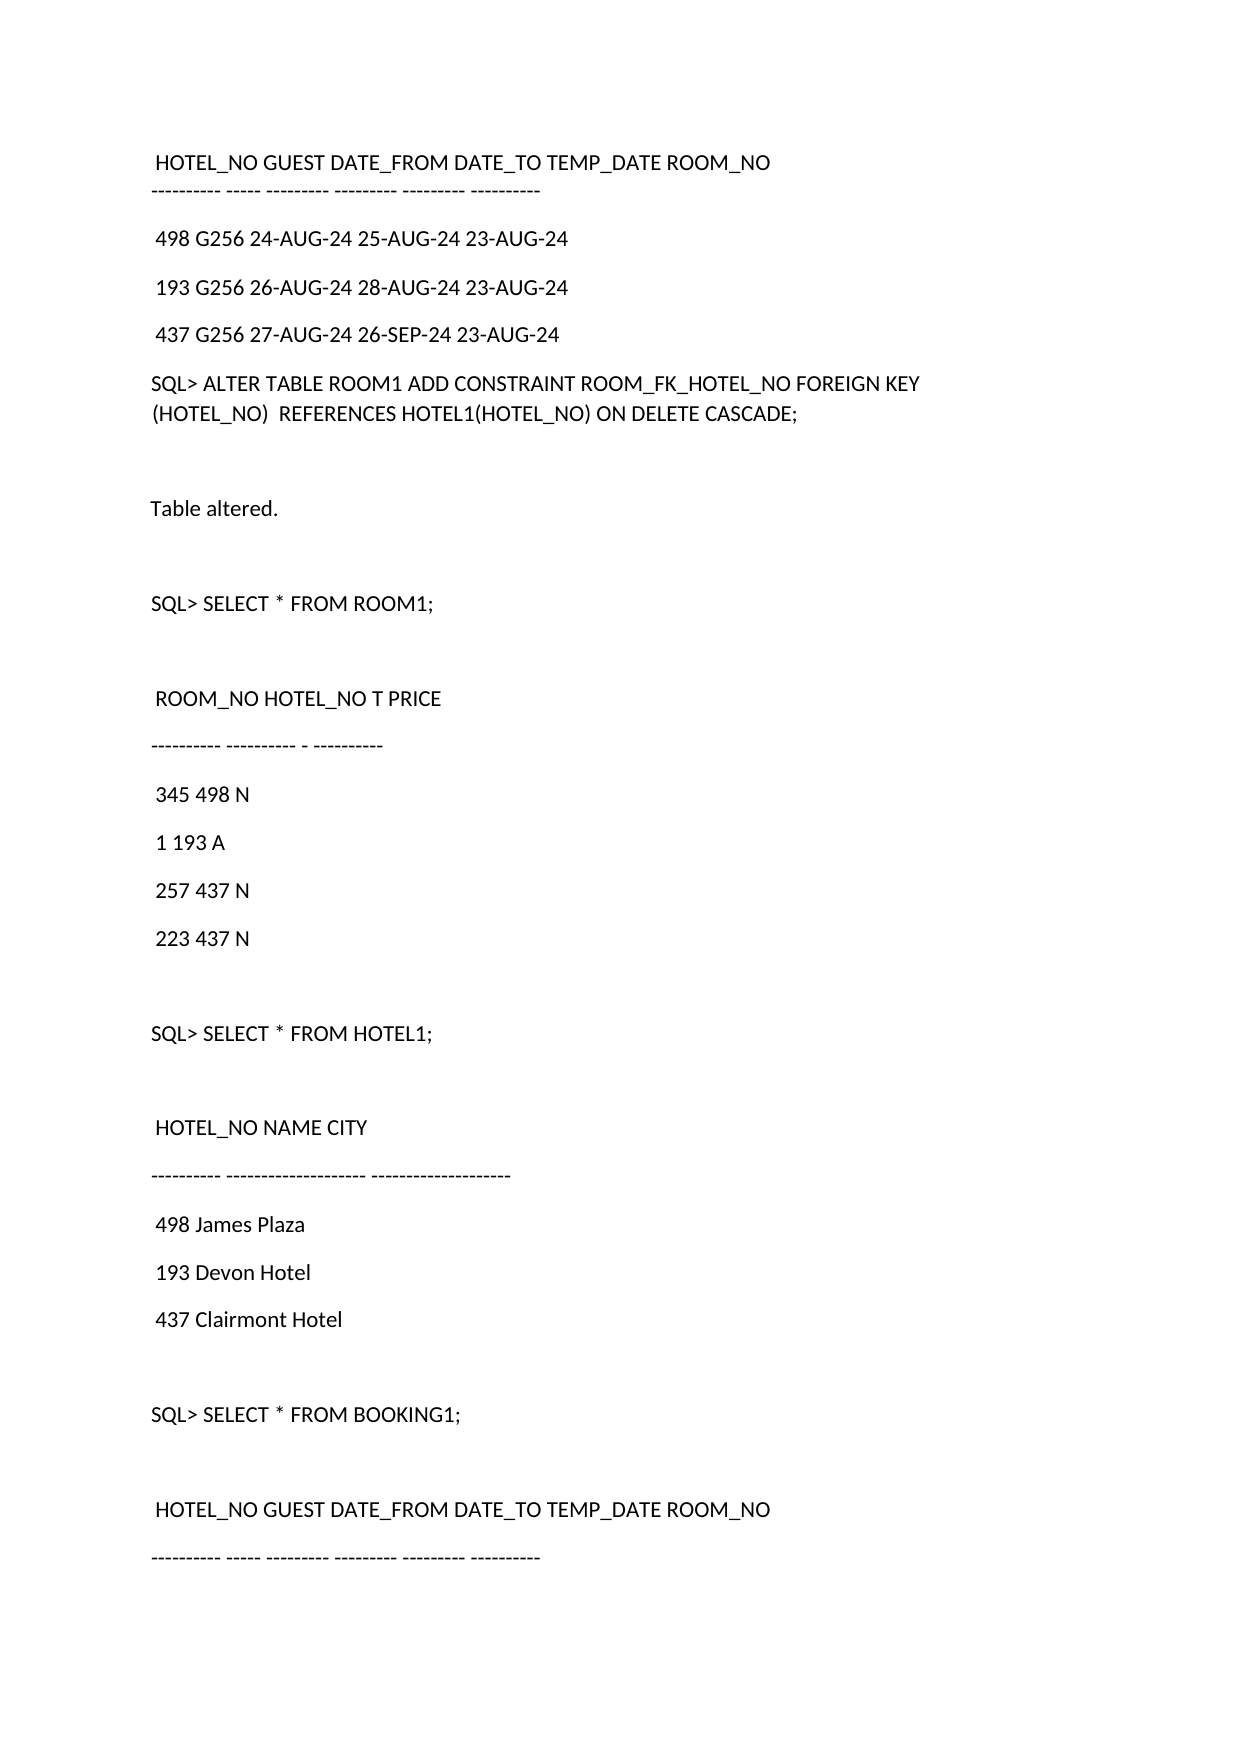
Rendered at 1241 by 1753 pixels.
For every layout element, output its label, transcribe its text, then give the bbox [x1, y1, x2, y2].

text SQL> SELECT * FROM HOTEL1; [151, 1019, 1074, 1047]
text ---------- ----- --------- --------- --------- ---------- [151, 177, 1074, 204]
text 437 G256 27-AUG-24 26-SEP-24 23-AUG-24 [150, 321, 1074, 348]
text HOTEL_NO GUEST DATE_FROM DATE_TO TEMP_DATE ROOM_NO [150, 1495, 1074, 1523]
text 223 437 N [150, 924, 1074, 952]
text 498 G256 24-AUG-24 25-AUG-24 23-AUG-24 [150, 224, 1074, 252]
text ---------- -------------------- -------------------- [151, 1161, 1074, 1189]
text 193 G256 26-AUG-24 28-AUG-24 23-AUG-24 [150, 273, 1074, 301]
text ---------- ---------- - ---------- [151, 732, 1074, 760]
text 193 Devon Hotel [150, 1258, 1074, 1286]
text HOTEL_NO NAME CITY [150, 1113, 1074, 1142]
text SQL> SELECT * FROM ROOM1; [151, 589, 1074, 617]
text 345 498 N [150, 780, 1074, 808]
text ---------- ----- --------- --------- --------- ---------- [151, 1543, 1074, 1571]
text 1 193 A [150, 828, 1074, 856]
text SQL> SELECT * FROM BOOKING1; [151, 1400, 1074, 1428]
text ROOM_NO HOTEL_NO T PRICE [150, 684, 1074, 712]
text 257 437 N [150, 876, 1074, 904]
text 437 Clairmont Hotel [150, 1306, 1074, 1333]
text 498 James Plaza [150, 1210, 1074, 1238]
text Table altered. [150, 494, 1074, 522]
text HOTEL_NO GUEST DATE_FROM DATE_TO TEMP_DATE ROOM_NO [150, 148, 1074, 177]
text SQL> ALTER TABLE ROOM1 ADD CONSTRAINT ROOM_FK_HOTEL_NO FOREIGN KEY (HOTEL_NO) REFERENCES HOTEL1(HOTEL_NO) ON DELETE CASCADE; [151, 369, 1042, 427]
